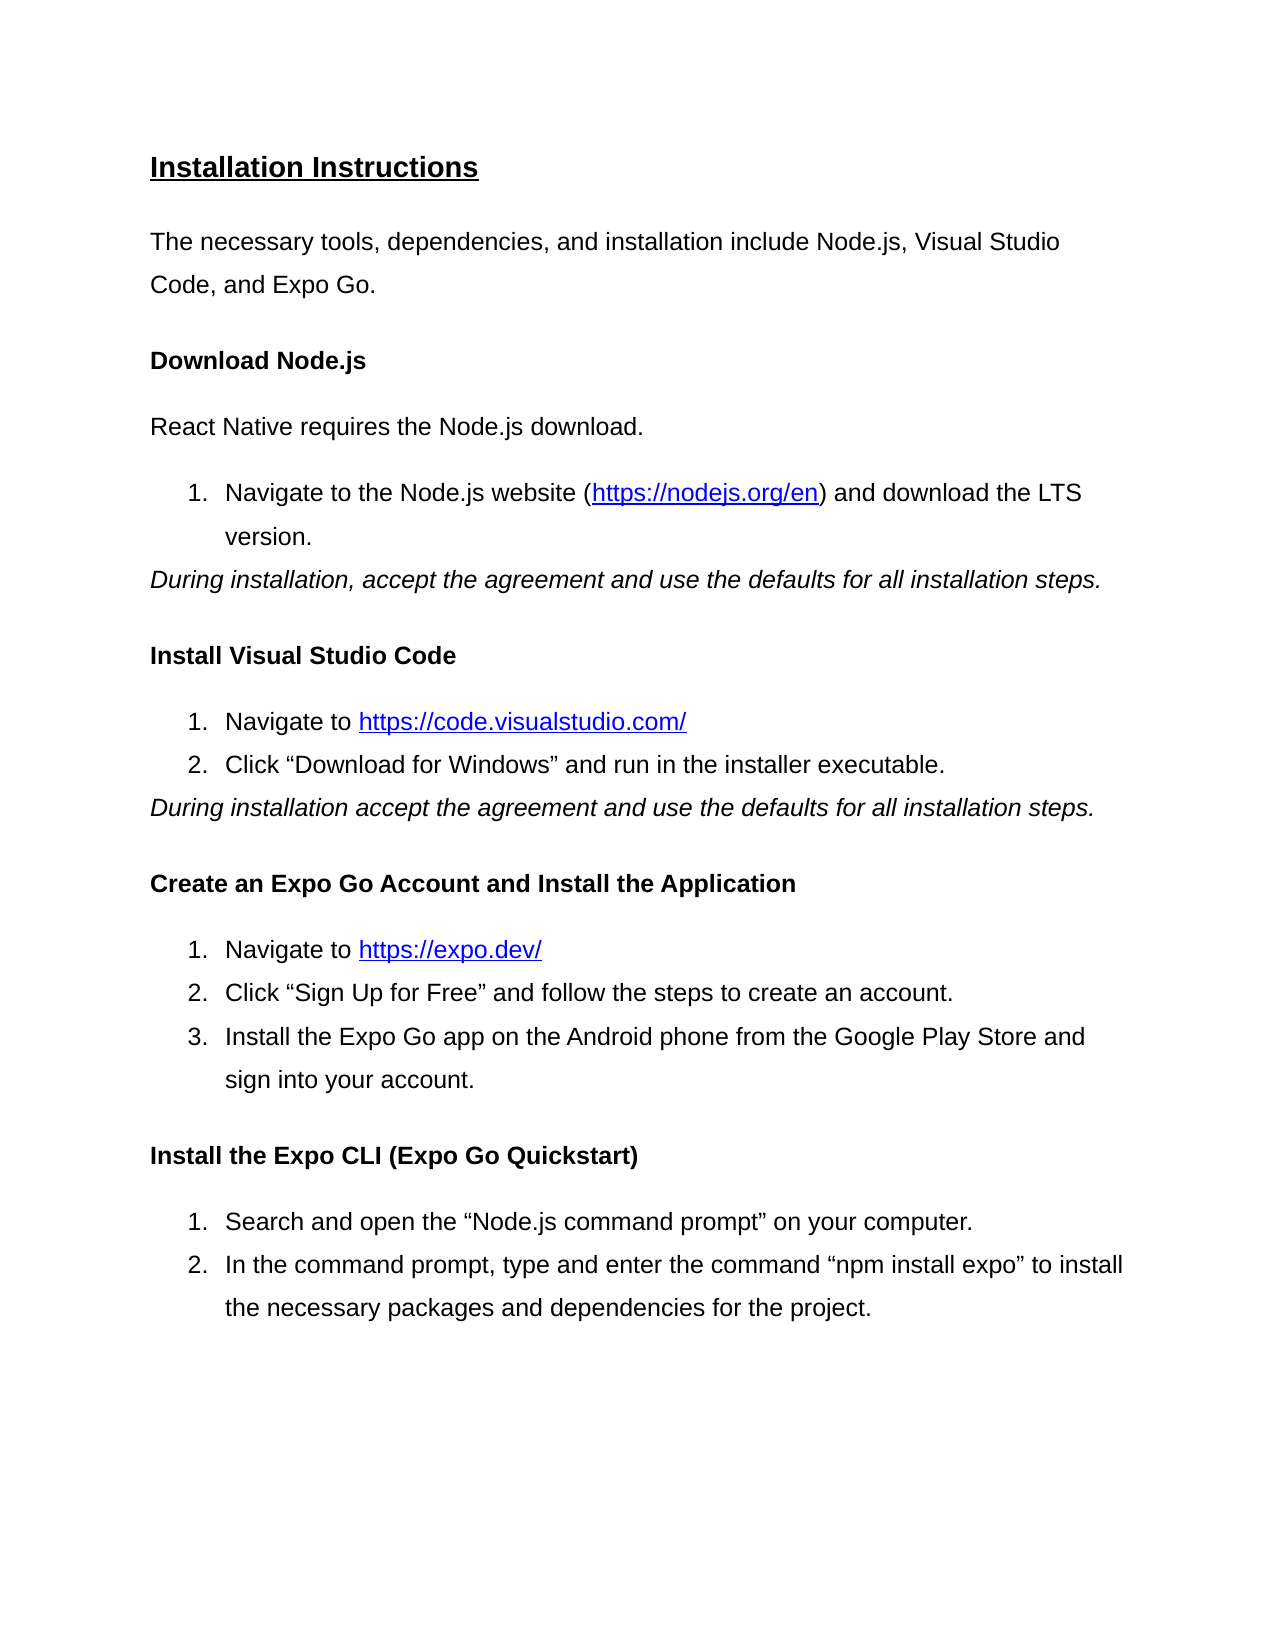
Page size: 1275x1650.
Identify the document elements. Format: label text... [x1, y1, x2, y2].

text The necessary tools, dependencies, and installation include Node.js, Visual Studio Code, and Expo Go. [150, 227, 1125, 299]
text Install the Expo CLI (Expo Go Quickstart) [150, 1141, 1125, 1169]
list Search and open the “Node.js command prompt” on your computer. [187, 1207, 1125, 1236]
list Navigate to https://code.visualstudio.com/ [187, 707, 1125, 736]
text During installation accept the agreement and use the defaults for all installation steps. [150, 793, 1125, 822]
text React Native requires the Node.js download. [150, 412, 1125, 441]
text Installation Instructions [150, 150, 1125, 183]
list Click “Download for Windows” and run in the installer executable. [187, 750, 1125, 779]
text Create an Expo Go Account and Install the Application [150, 869, 1125, 898]
list Navigate to https://expo.dev/ [187, 935, 1125, 964]
list Install the Expo Go app on the Android phone from the Google Play Store and sign into your account. [187, 1022, 1125, 1093]
list Click “Sign Up for Free” and follow the steps to create an account. [187, 978, 1125, 1007]
text Download Node.js [150, 346, 1125, 375]
list In the command prompt, type and enter the command “npm install expo” to install the necessary packages and dependencies for the project. [187, 1250, 1125, 1322]
list Navigate to the Node.js website (https://nodejs.org/en) and download the LTS version. [187, 478, 1125, 550]
text Install Visual Studio Code [150, 641, 1125, 669]
text During installation, accept the agreement and use the defaults for all installation steps. [150, 565, 1125, 593]
